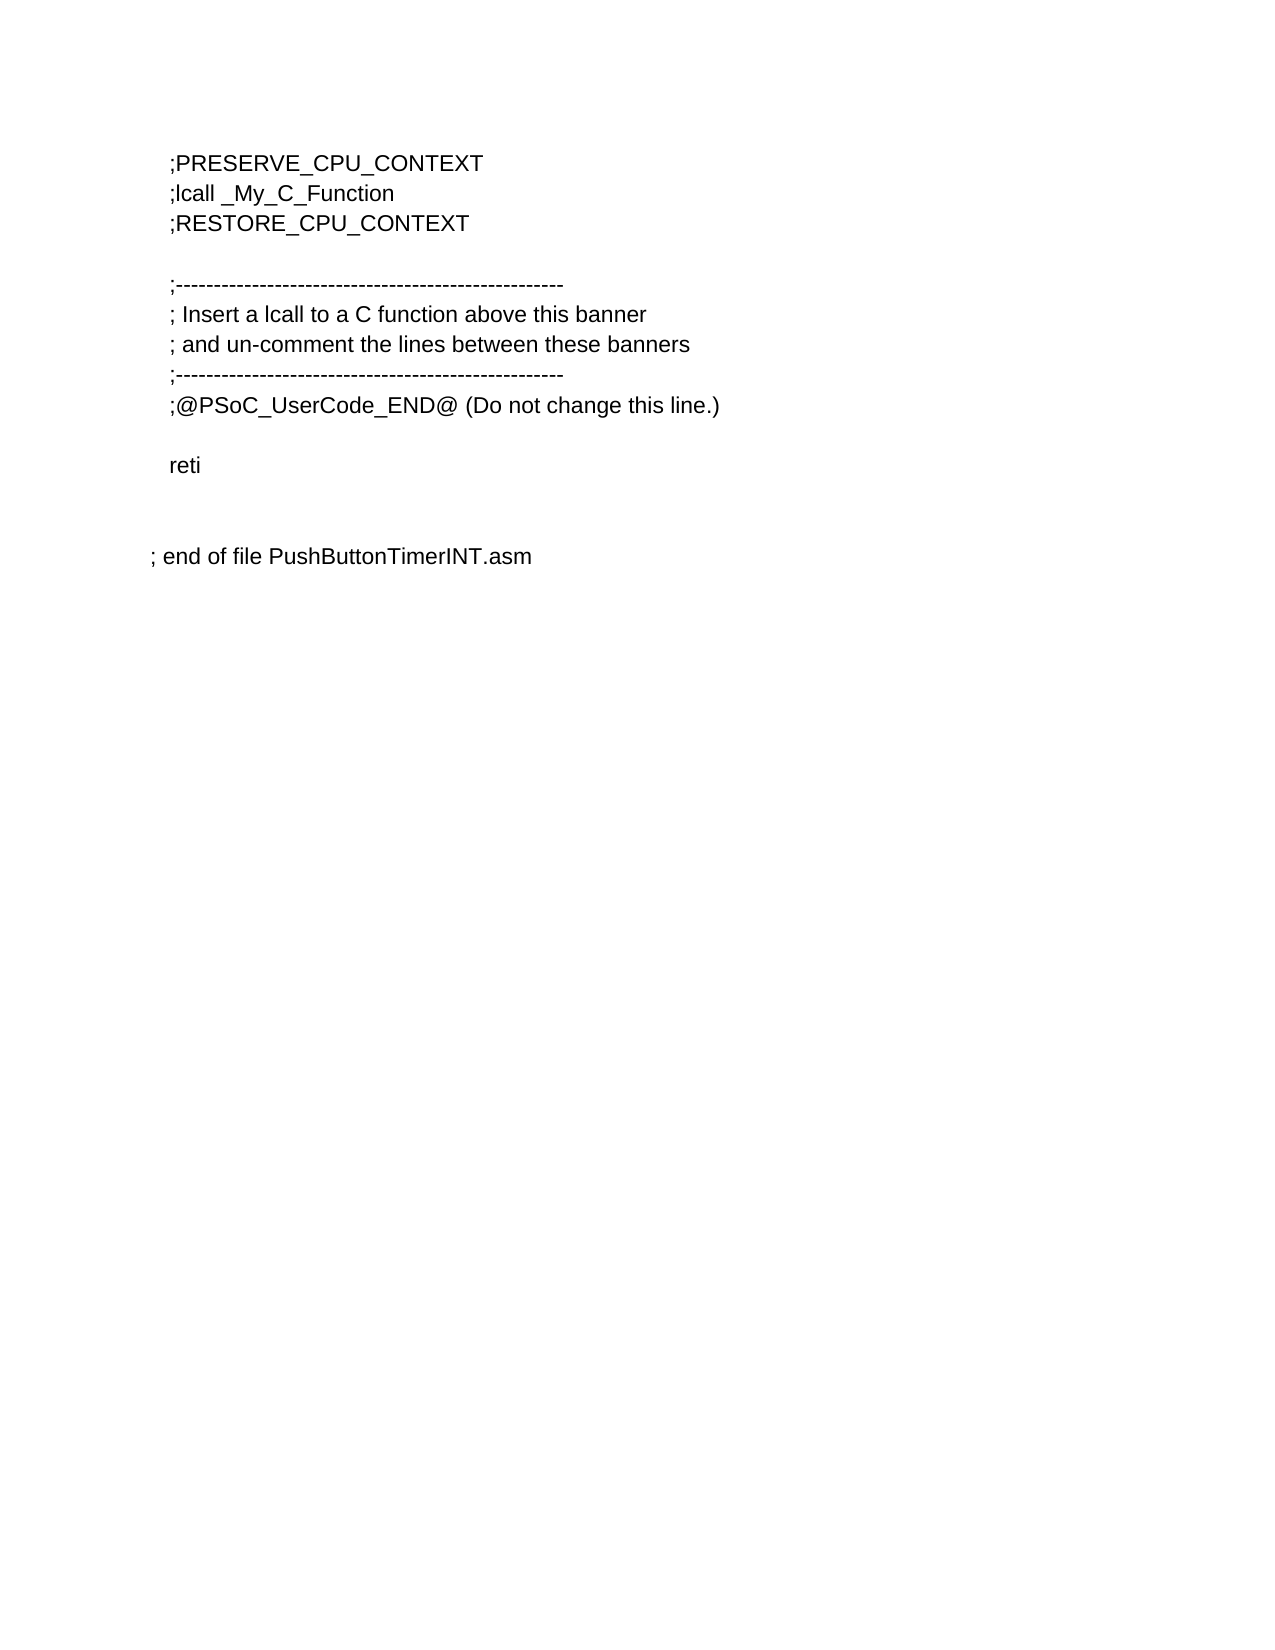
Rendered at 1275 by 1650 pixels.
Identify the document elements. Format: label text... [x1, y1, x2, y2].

text ;--------------------------------------------------- [150, 361, 1125, 388]
text ; end of file PushButtonTimerINT.asm [150, 543, 1125, 569]
text reti [150, 452, 1125, 478]
text ;@PSoC_UserCode_END@ (Do not change this line.) [150, 392, 1125, 418]
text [150, 271, 1125, 297]
text ;PRESERVE_CPU_CONTEXT [150, 150, 1125, 176]
text ; and un-comment the lines between these banners [150, 331, 1125, 358]
text ;lcall _My_C_Function [150, 180, 1125, 207]
text ;RESTORE_CPU_CONTEXT [150, 210, 1125, 237]
text ; Insert a lcall to a C function above this banner [150, 301, 1125, 327]
